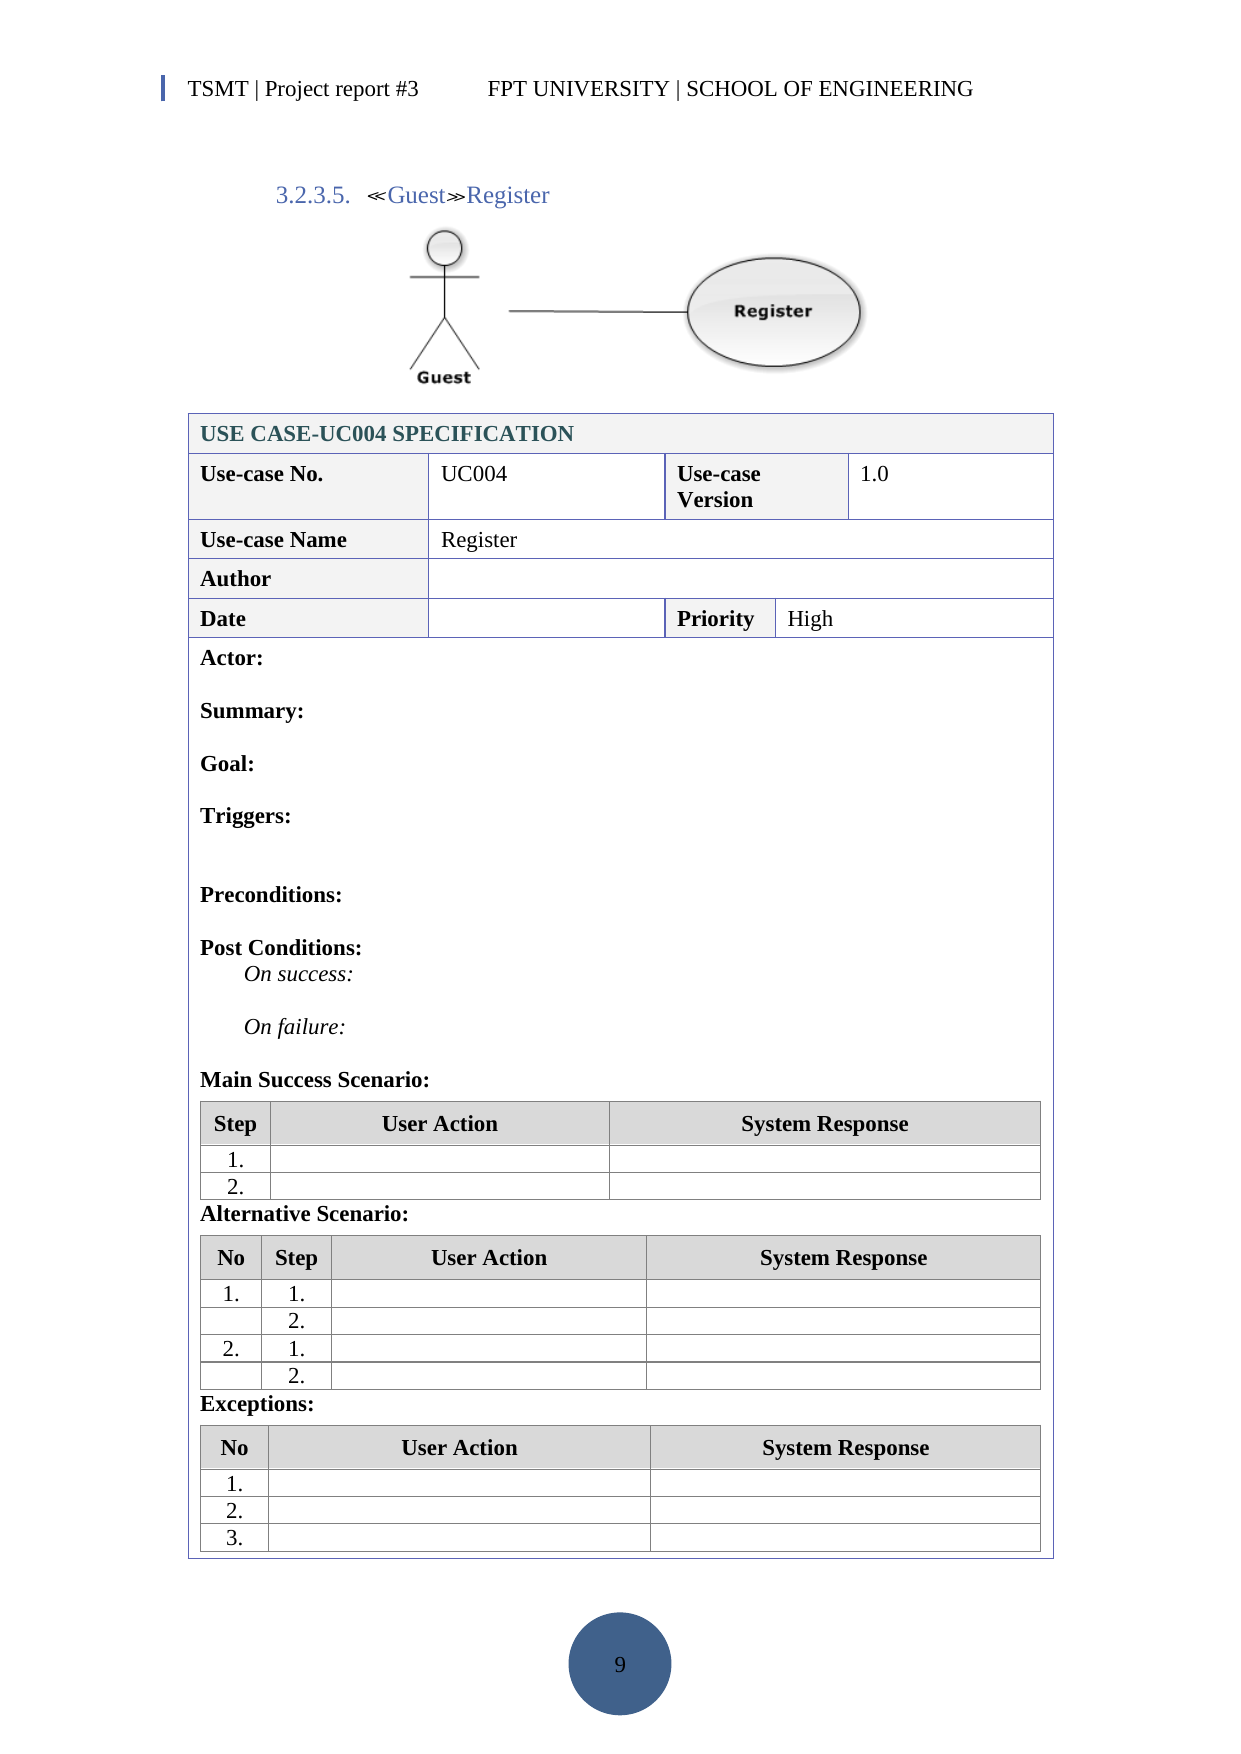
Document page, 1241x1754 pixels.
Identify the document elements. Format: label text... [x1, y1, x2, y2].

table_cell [189, 638, 1053, 1558]
table_cell Priority [666, 599, 775, 637]
table_cell Use-case Name [189, 520, 428, 558]
subtitle GuestRegister [276, 180, 1053, 209]
table_header USE CASE-UC004 SPECIFICATION [189, 414, 1053, 453]
table_cell Author [189, 559, 428, 598]
table_cell [429, 599, 664, 637]
table_cell UC004 [429, 454, 664, 519]
picture [361, 213, 879, 410]
table_cell Register [429, 520, 1053, 558]
table_cell Use-case Version [666, 454, 848, 519]
table_cell High [776, 599, 1053, 637]
table_cell 1.0 [849, 454, 1053, 519]
table_cell Date [189, 599, 428, 637]
table_cell [429, 559, 1053, 598]
table_cell Use-case No. [189, 454, 428, 519]
